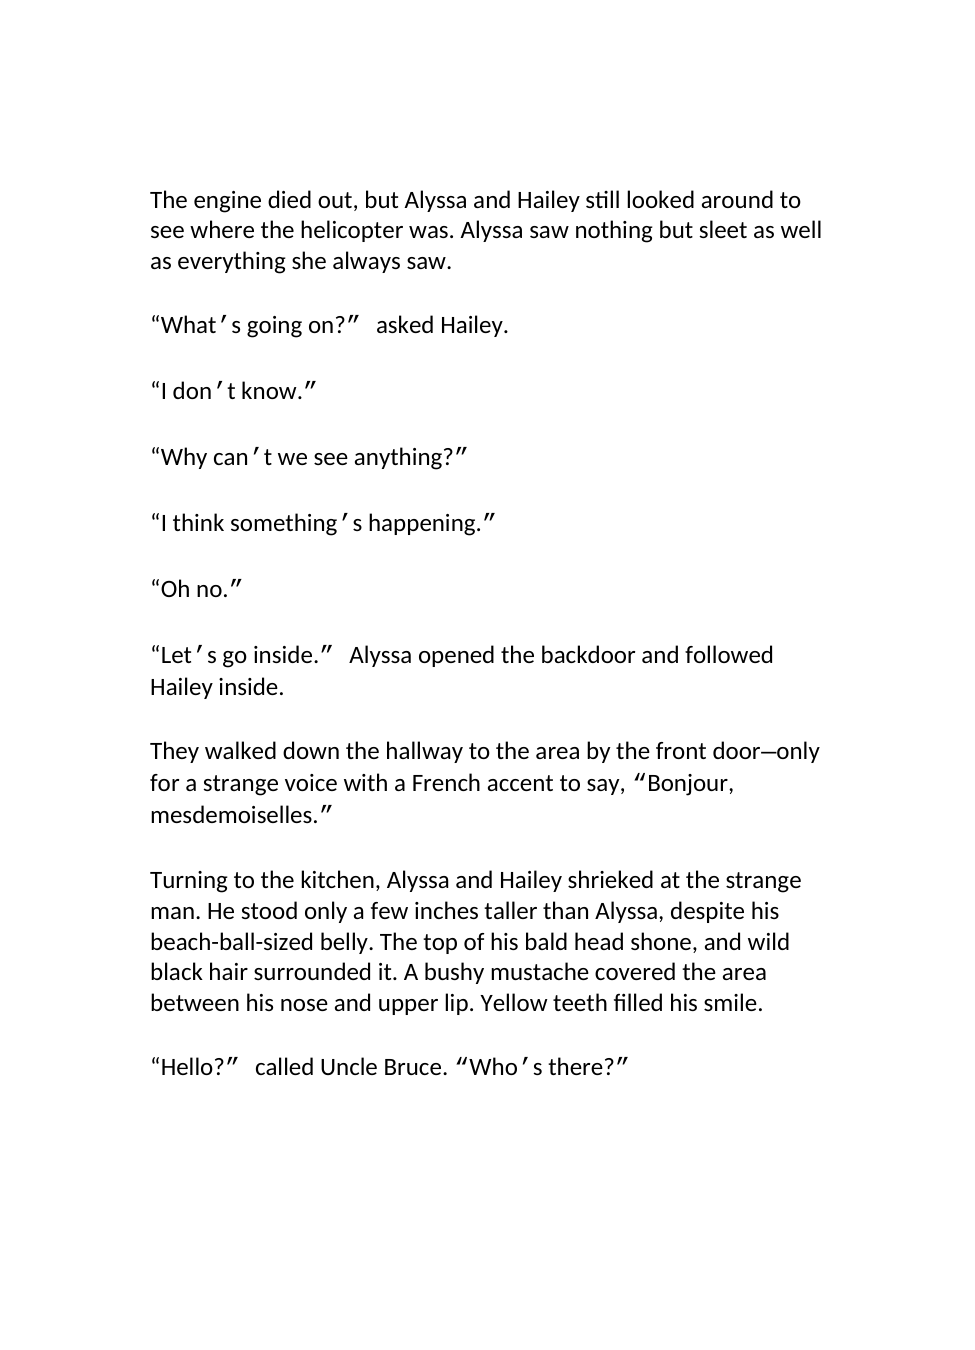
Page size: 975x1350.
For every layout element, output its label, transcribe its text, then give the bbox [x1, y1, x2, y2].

text “I don’t know.” [150, 376, 825, 407]
text Turning to the kitchen, Alyssa and Hailey shrieked at the strange man. He stood only a few inches taller than Alyssa, despite his beach-ball-sized belly. The top of his bald head shone, and wild black hair surrounded it. A bushy mustache covered the area between his nose and upper lip. Yellow teeth filled his smile. [150, 864, 825, 1017]
text The engine died out, but Alyssa and Hailey still looked around to see where the helicopter was. Alyssa saw nothing but sleet as well as everything she always saw. [150, 184, 825, 276]
text “What’s going on?” asked Hailey. [150, 310, 825, 341]
text “Let’s go inside.” Alyssa opened the backdoor and followed Hailey inside. [150, 639, 825, 701]
text “Oh no.” [150, 573, 825, 605]
text “Why can’t we see anything?” [150, 441, 825, 473]
text “Hello?” called Uncle Bruce. “Who’s there?” [150, 1051, 825, 1083]
text They walked down the hallway to the area by the front door—only for a strange voice with a French accent to say, “Bonjour, mesdemoiselles.” [150, 735, 825, 831]
text “I think something’s happening.” [150, 507, 825, 539]
